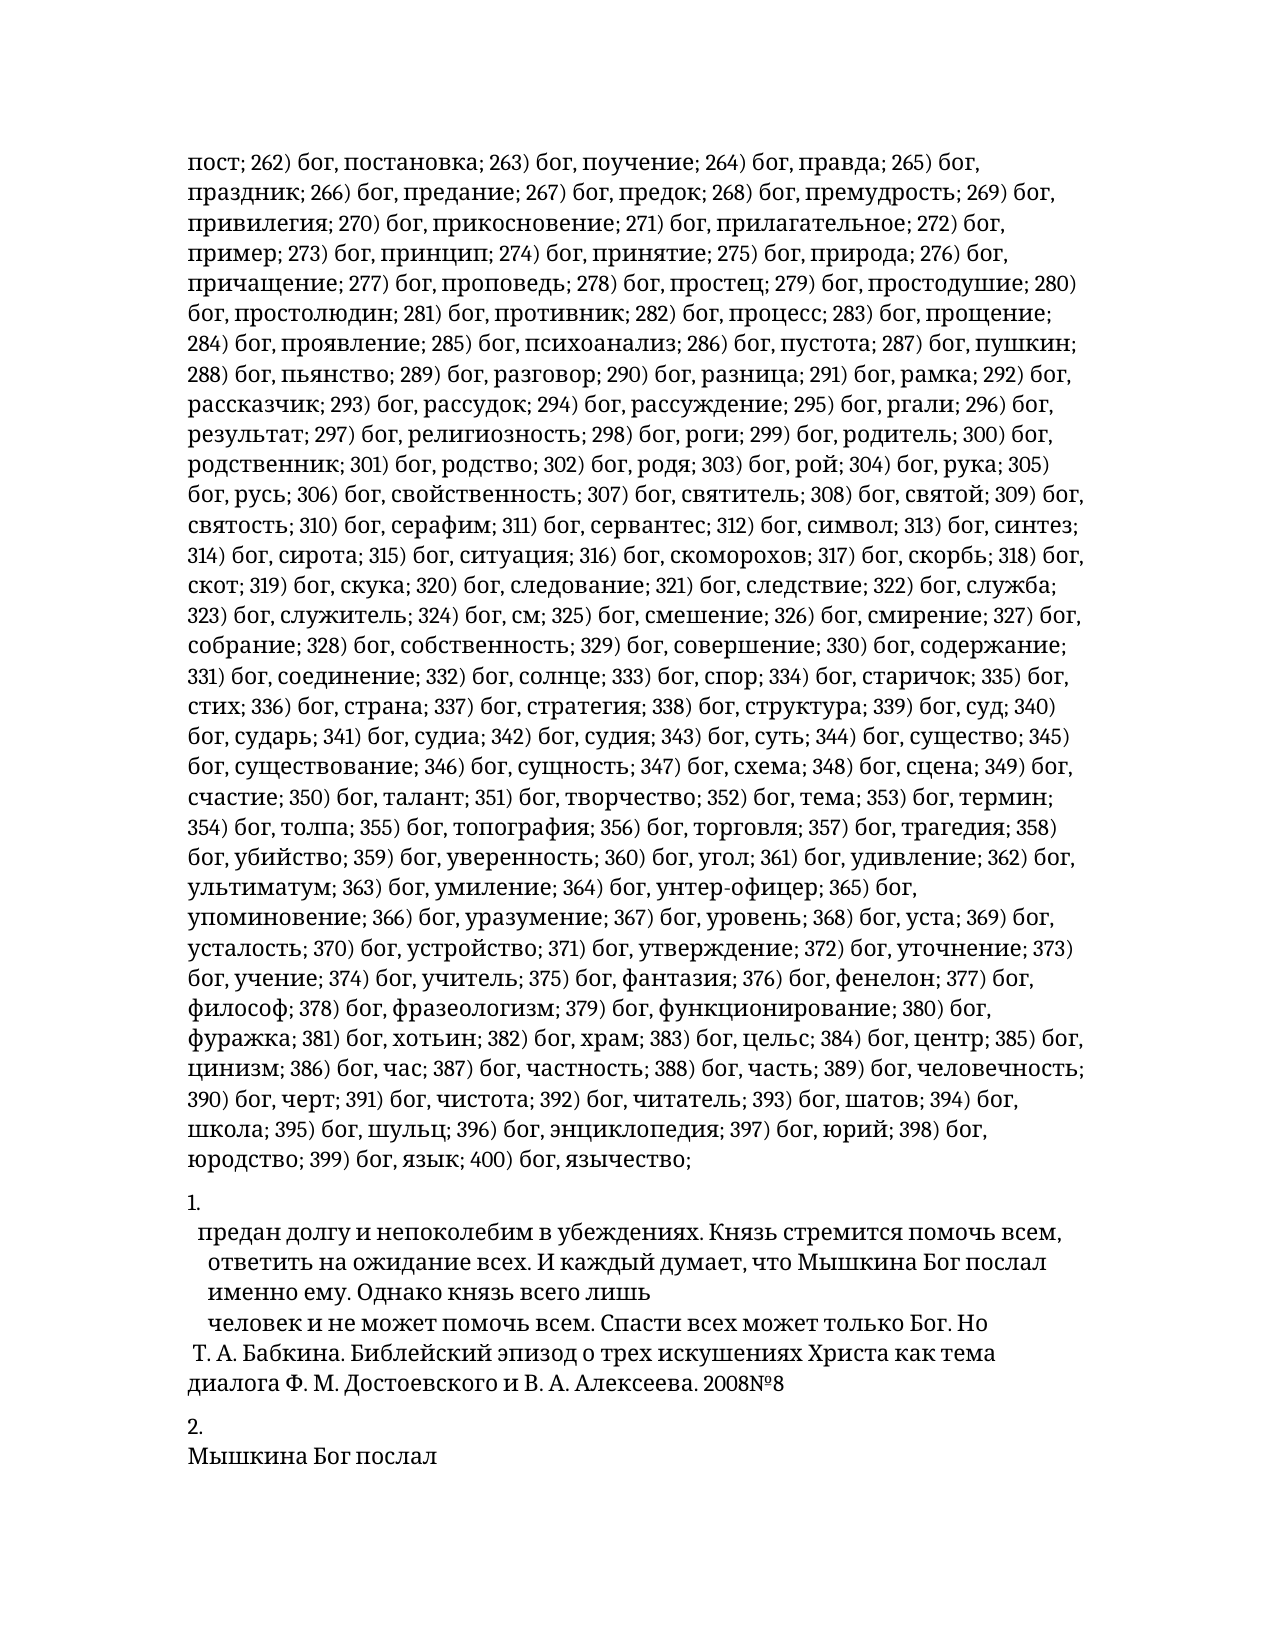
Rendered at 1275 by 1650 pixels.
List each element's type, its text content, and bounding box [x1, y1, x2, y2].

text 1. предан долгу и непоколебим в убеждениях. Князь стремится помочь всем, ответить на ожидание всех. И каждый думает, что Мышкина Бог послал именно ему. Однако князь всего лишь человек и не может помочь всем. Спасти всех может только Бог. Но Т. А. Бабкина. Библейский эпизод о трех искушениях Христа как тема диалога Ф. М. Достоевского и В. А. Алексеева. 2008№8 [187, 1189, 1087, 1397]
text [187, 150, 1087, 1173]
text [187, 1413, 1087, 1470]
